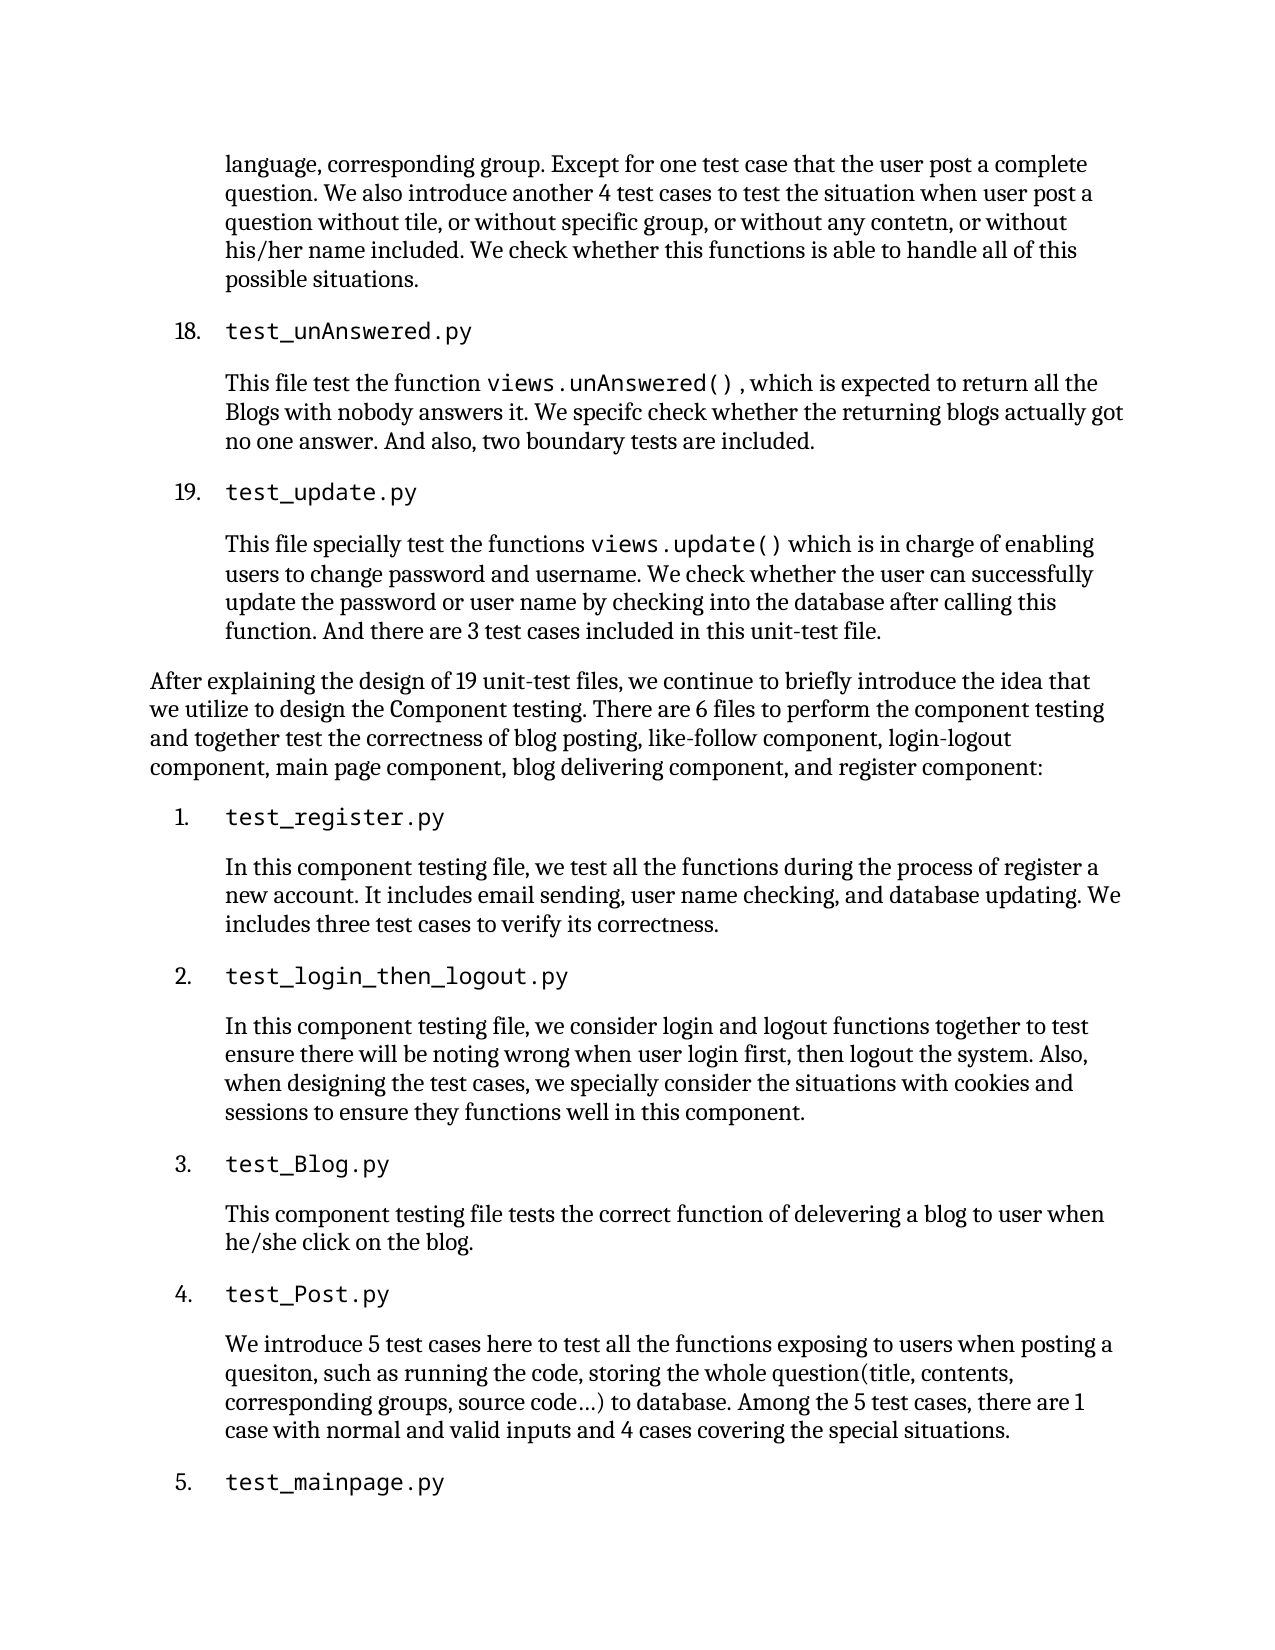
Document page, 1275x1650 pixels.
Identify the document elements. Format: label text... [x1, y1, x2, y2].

list test_unAnswered.py [175, 314, 1125, 346]
list In this component testing file, we consider login and logout functions together to test ensure there will be noting wrong when user login first, then logout the system. Also, when designing the test cases, we specially consider the situations with cookies and sessions to ensure they functions well in this component. [175, 1012, 1125, 1127]
list test_mainpage.py [175, 1466, 1125, 1497]
list In this component testing file, we test all the functions during the process of register a new account. It includes email sending, user name checking, and database updating. We includes three test cases to verify its correctness. [175, 852, 1125, 939]
list We introduce 5 test cases here to test all the functions exposing to users when posting a quesiton, such as running the code, storing the whole question(title, contents, corresponding groups, source code…) to database. Among the 5 test cases, there are 1 case with normal and valid inputs and 4 cases covering the special situations. [175, 1330, 1125, 1445]
list This component testing file tests the correct function of delevering a blog to user when he/she click on the blog. [175, 1199, 1125, 1257]
list test_Blog.py [175, 1147, 1125, 1179]
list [175, 150, 1125, 294]
list test_update.py [175, 476, 1125, 507]
list test_register.py [175, 800, 1125, 832]
list This file test the function views.unAnswered() , which is expected to return all the Blogs with nobody answers it. We specifc check whether the returning blogs actually got no one answer. And also, two boundary tests are included. [175, 367, 1125, 455]
list test_Post.py [175, 1278, 1125, 1309]
text After explaining the design of 19 unit-test files, we continue to briefly introduce the idea that we utilize to design the Component testing. There are 6 files to perform the component testing and together test the correctness of blog posting, like-follow component, login-logout component, main page component, blog delivering component, and register component: [150, 667, 1125, 782]
list This file specially test the functions views.update() which is in charge of enabling users to change password and username. We check whether the user can successfully update the password or user name by checking into the database after calling this function. And there are 3 test cases included in this unit-test file. [175, 528, 1125, 646]
list test_login_then_logout.py [175, 959, 1125, 991]
